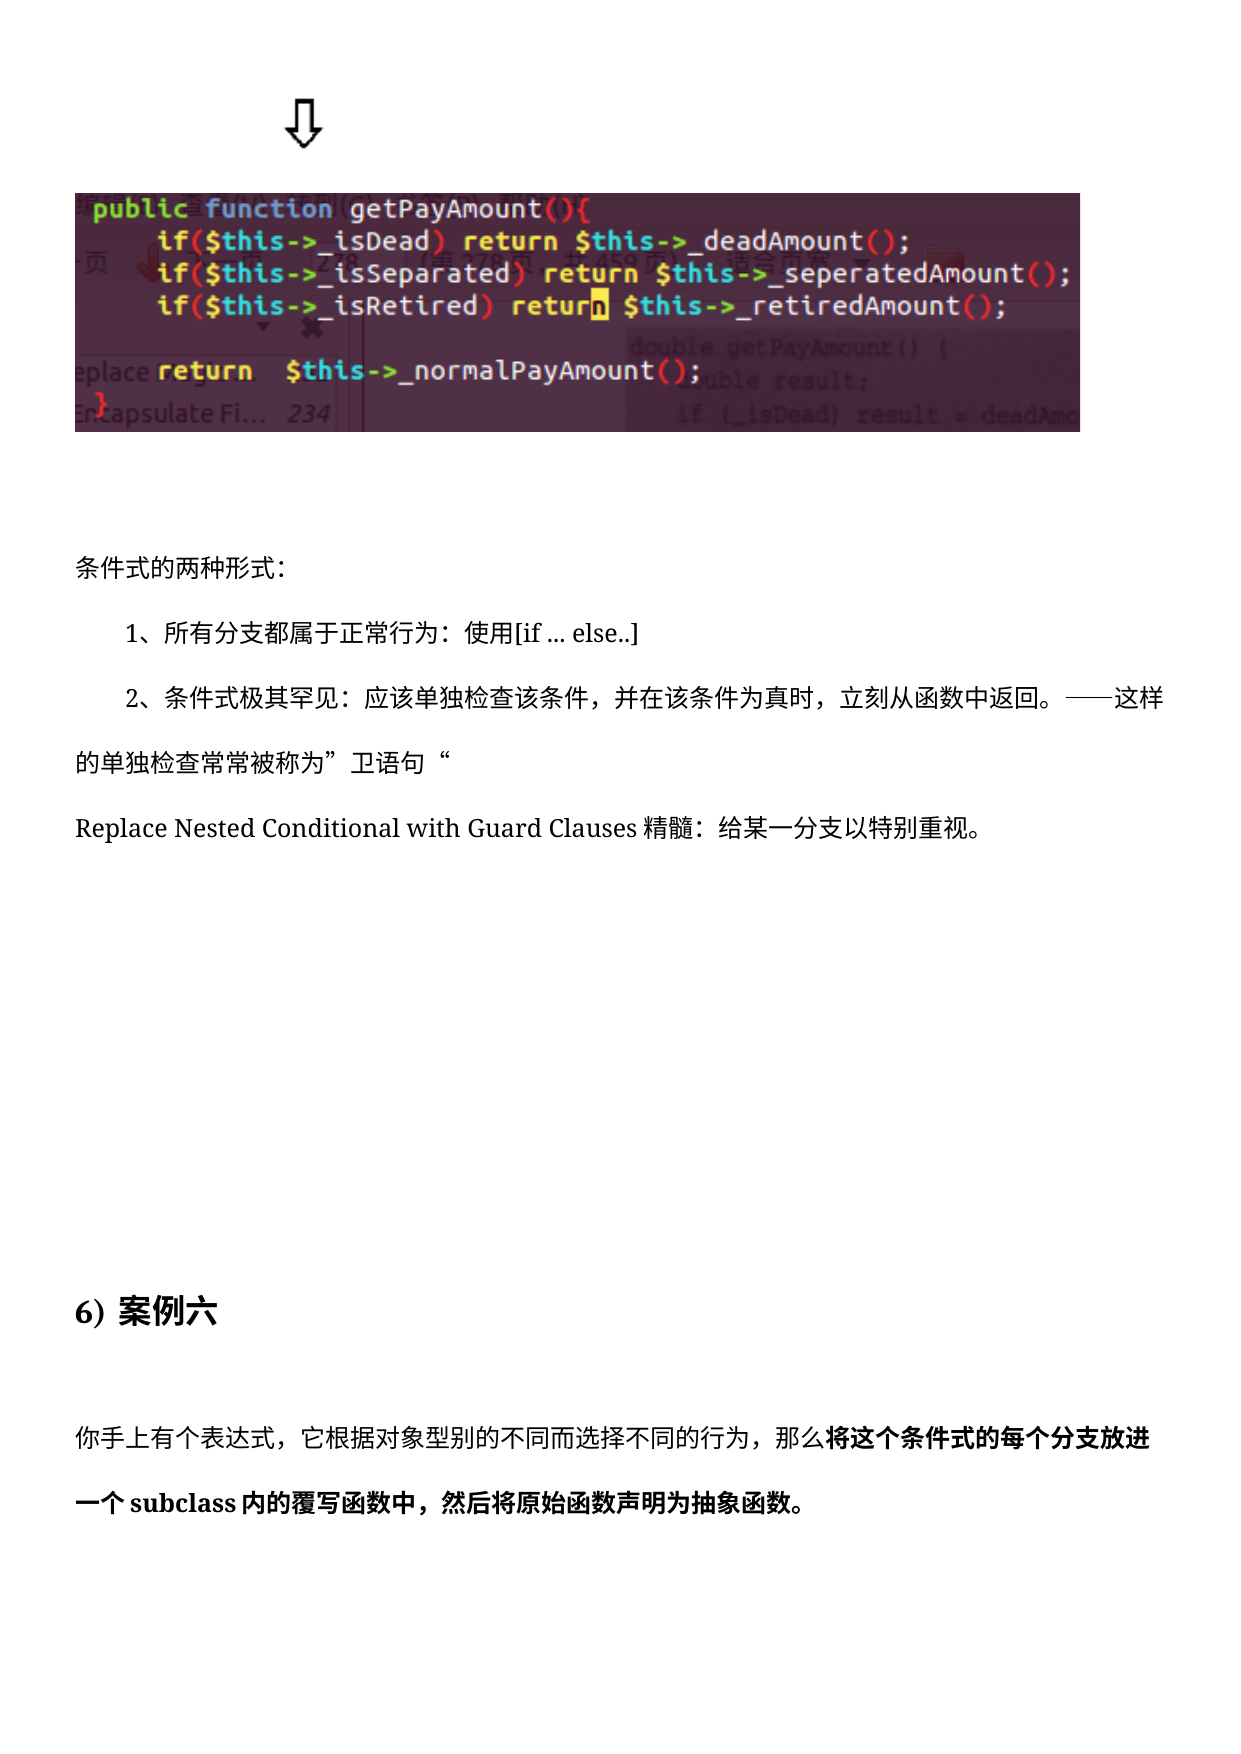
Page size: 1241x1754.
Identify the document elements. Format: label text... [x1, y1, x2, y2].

text 你手上有个表达式，它根据对象型别的不同而选择不同的行为，那么将这个条件式的每个分支放进一个subclass内的覆写函数中，然后将原始函数声明为抽象函数。 [75, 1404, 1165, 1534]
text 2、条件式极其罕见：应该单独检查该条件，并在该条件为真时，立刻从函数中返回。——这样的单独检查常常被称为”卫语句“ [75, 664, 1165, 794]
picture [75, 193, 1081, 432]
text Replace Nested Conditional with Guard Clauses精髓：给某一分支以特别重视。 [75, 794, 1165, 859]
picture [75, 80, 622, 158]
text 1、所有分支都属于正常行为：使用[if ... else..] [75, 599, 1165, 664]
subtitle 案例六 [75, 1277, 1165, 1342]
text 条件式的两种形式： [75, 469, 1165, 599]
